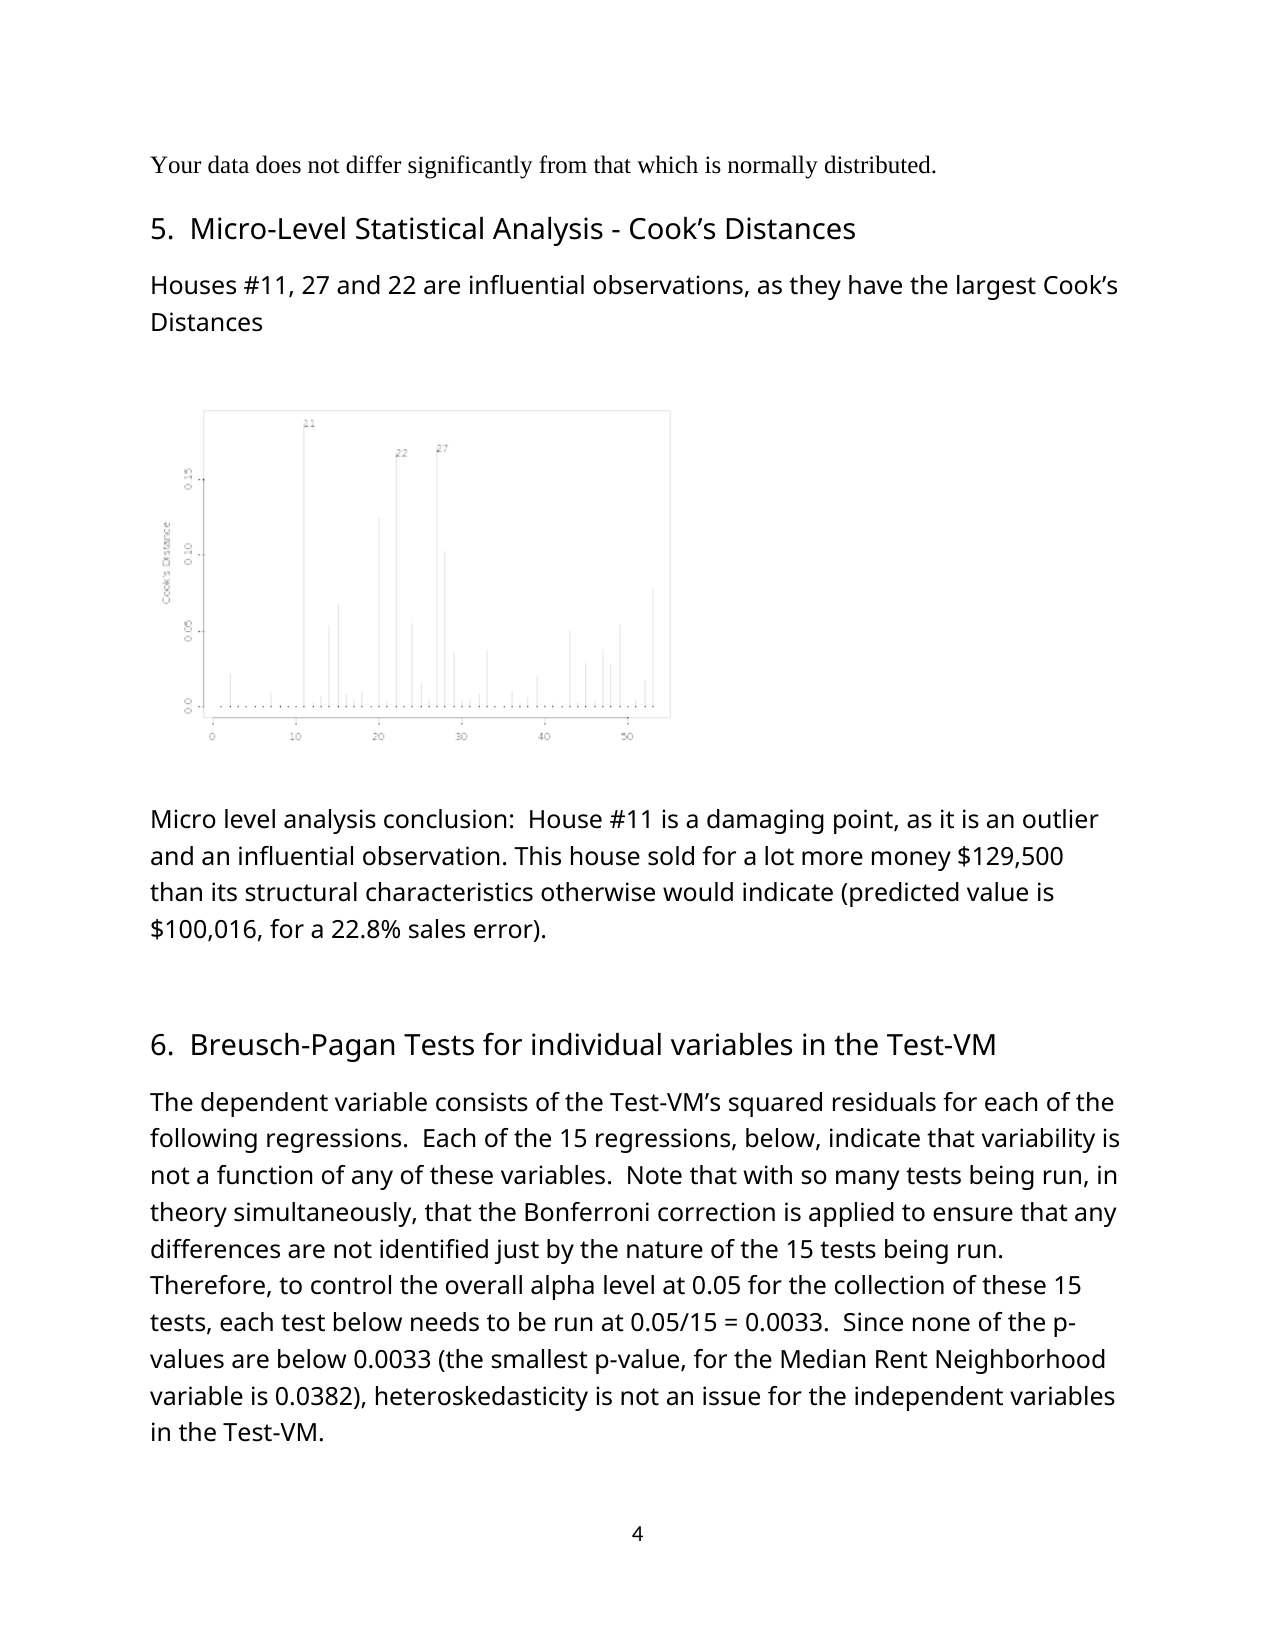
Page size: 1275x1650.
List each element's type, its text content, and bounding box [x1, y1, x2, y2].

text 5. Micro-Level Statistical Analysis - Cook’s Distances [150, 208, 1125, 248]
text Houses #11, 27 and 22 are influential observations, as they have the largest Cook’s Distances [150, 267, 1125, 338]
text Your data does not differ significantly from that which is normally distributed. [150, 150, 1125, 179]
text Micro level analysis conclusion: House #11 is a damaging point, as it is an outlier and an influential observation. This house sold for a lot more money $129,500 than its structural characteristics otherwise would indicate (predicted value is $100,016, for a 22.8% sales error). [150, 801, 1125, 946]
text The dependent variable consists of the Test-VM’s squared residuals for each of the following regressions. Each of the 15 regressions, below, indicate that variability is not a function of any of these variables. Note that with so many tests being run, in theory simultaneously, that the Bonferroni correction is applied to ensure that any differences are not identified just by the nature of the 15 tests being run. Therefore, to control the overall alpha level at 0.05 for the collection of these 15 tests, each test below needs to be run at 0.05/15 = 0.0033. Since none of the p-values are below 0.0033 (the smallest p-value, for the Median Rent Neighborhood variable is 0.0382), heteroskedasticity is not an issue for the independent variables in the Test-VM. [150, 1084, 1125, 1449]
text 6. Breusch-Pagan Tests for individual variables in the Test-VM [150, 1025, 1125, 1064]
